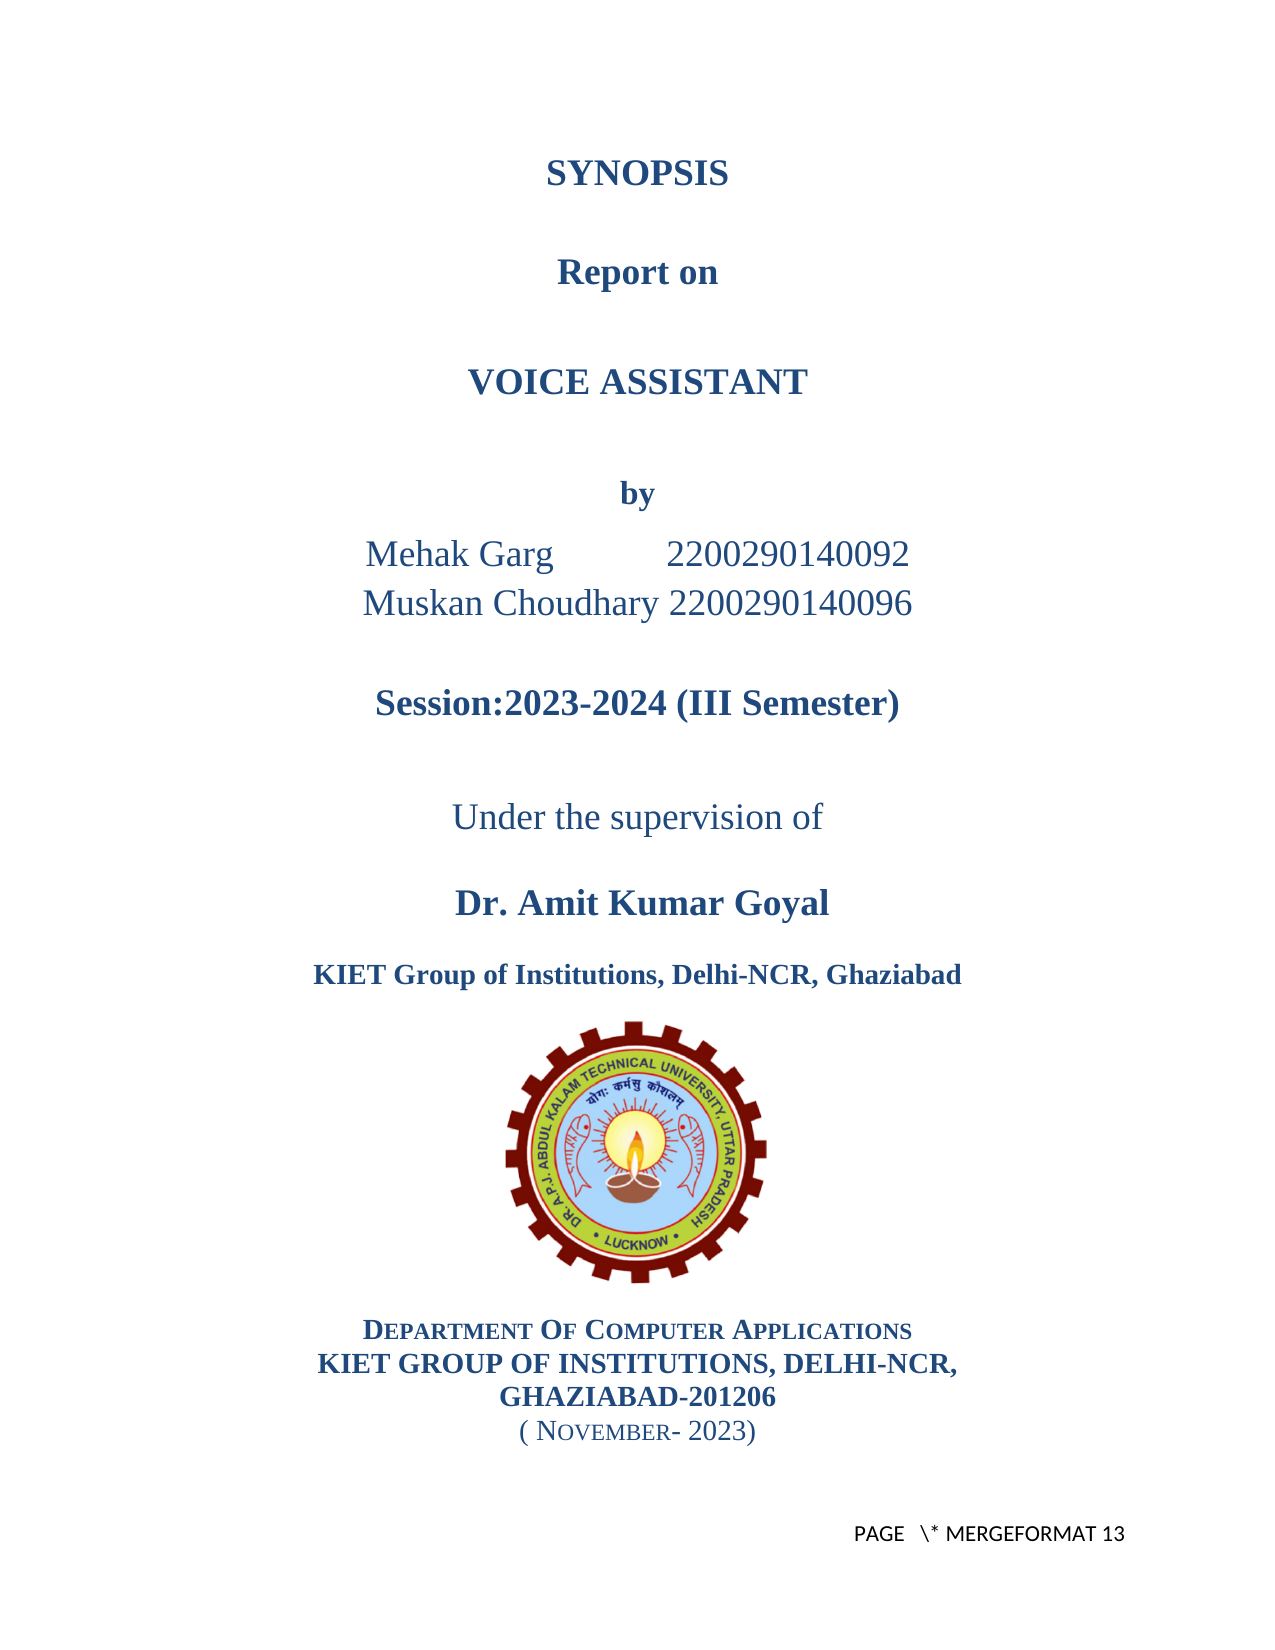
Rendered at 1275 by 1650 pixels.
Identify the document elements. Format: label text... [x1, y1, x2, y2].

text Session:2023-2024 (III Semester) [150, 680, 1125, 723]
text VOICE ASSISTANT [150, 359, 1125, 402]
text Muskan Choudhary 2200290140096 [150, 581, 1125, 624]
text Mehak Garg 2200290140092 [150, 531, 1125, 574]
text SYNOPSIS [150, 150, 1125, 193]
text ( November- 2023) [150, 1413, 1125, 1446]
text KIET GROUP OF INSTITUTIONS, DELHI-NCR, GHAZIABAD-201206 [150, 1346, 1125, 1413]
text Dr. Amit Kumar Goyal [150, 880, 1125, 923]
text Report on [150, 249, 1125, 292]
subtitle Department Of Computer Applications [150, 1312, 1125, 1346]
subtitle KIET Group of Institutions, Delhi-NCR, Ghaziabad [150, 957, 1125, 991]
text by [150, 474, 1125, 512]
picture [505, 1019, 770, 1284]
text Under the supervision of [150, 794, 1125, 837]
